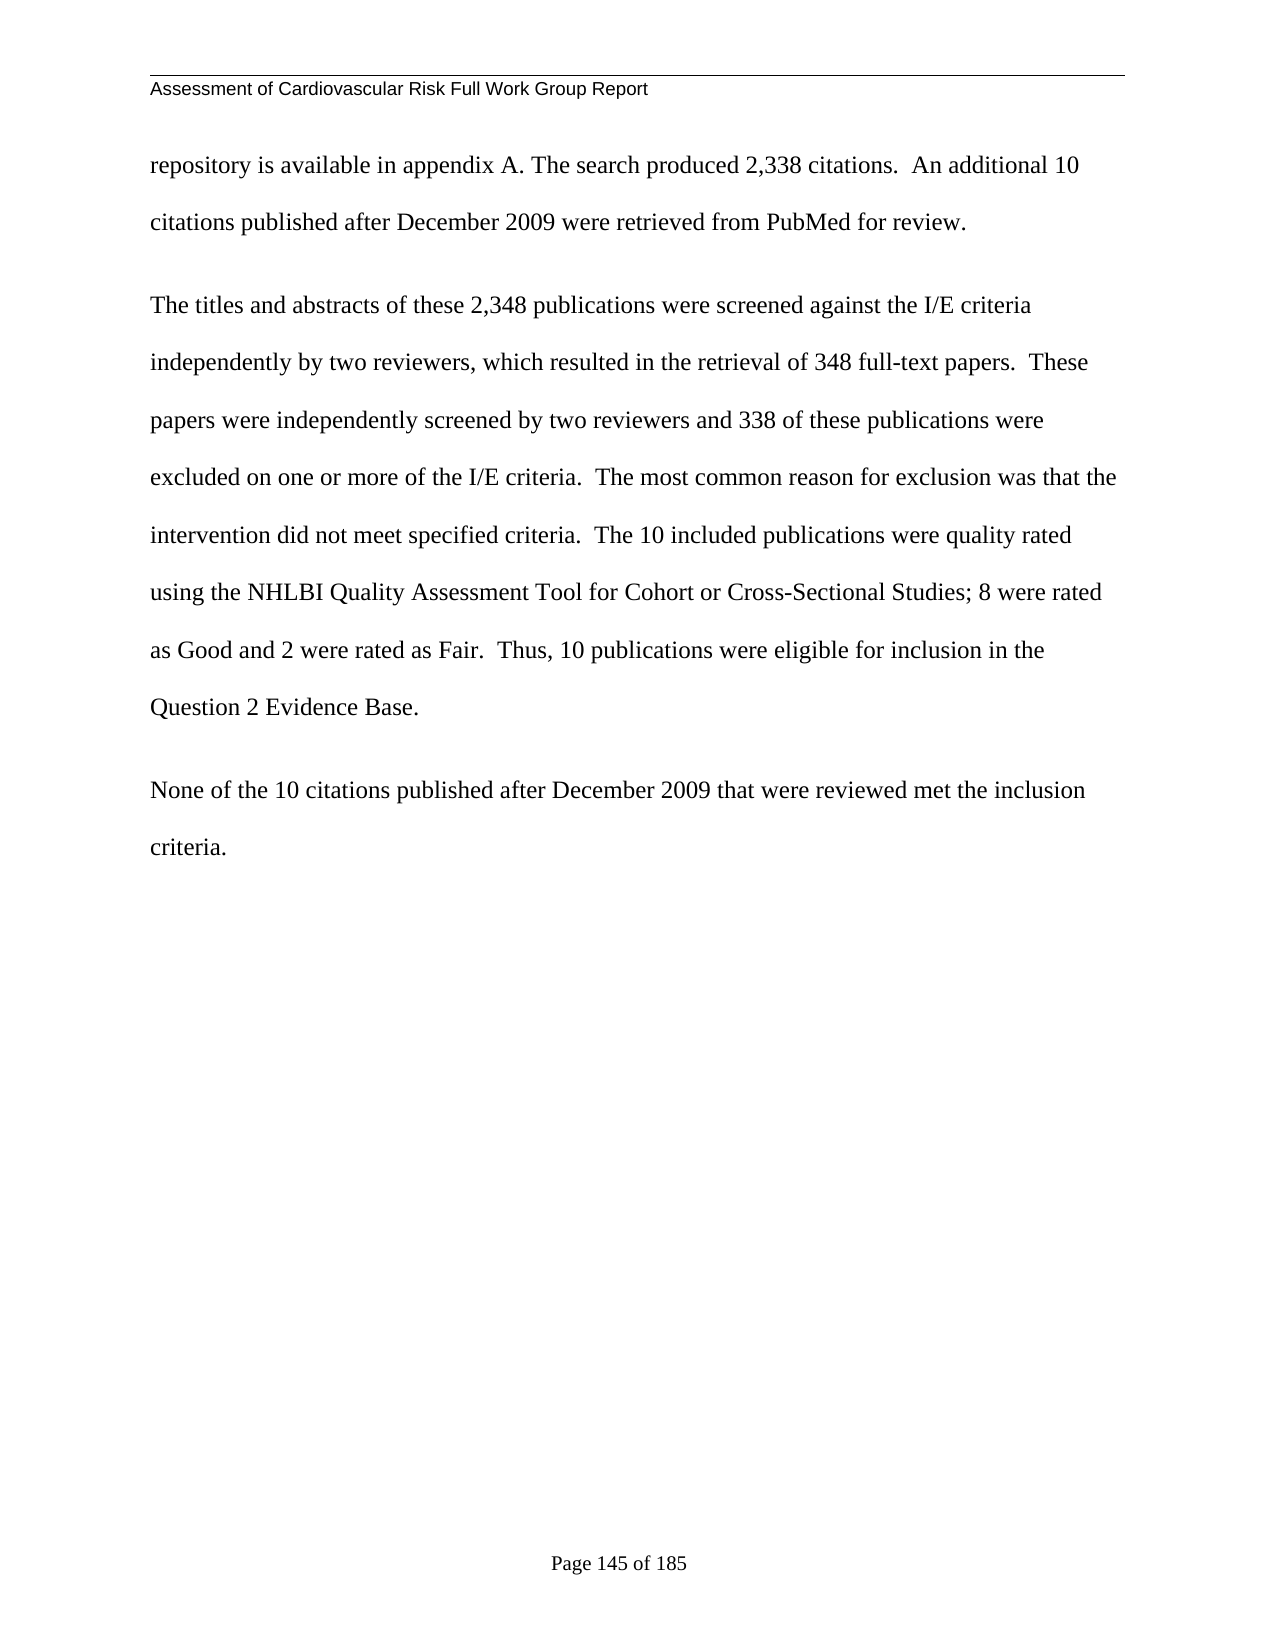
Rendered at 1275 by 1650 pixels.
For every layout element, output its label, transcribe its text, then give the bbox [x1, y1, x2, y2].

text The titles and abstracts of these 2,348 publications were screened against the I/E criteria independently by two reviewers, which resulted in the retrieval of 348 full-text papers. These papers were independently screened by two reviewers and 338 of these publications were excluded on one or more of the I/E criteria. The most common reason for exclusion was that the intervention did not meet specified criteria. The 10 included publications were quality rated using the NHLBI Quality Assessment Tool for Cohort or Cross-Sectional Studies; 8 were rated as Good and 2 were rated as Fair. Thus, 10 publications were eligible for inclusion in the Question 2 Evidence Base. [150, 290, 1125, 721]
text None of the 10 citations published after December 2009 that were reviewed met the inclusion criteria. [150, 775, 1125, 861]
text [150, 150, 1125, 236]
